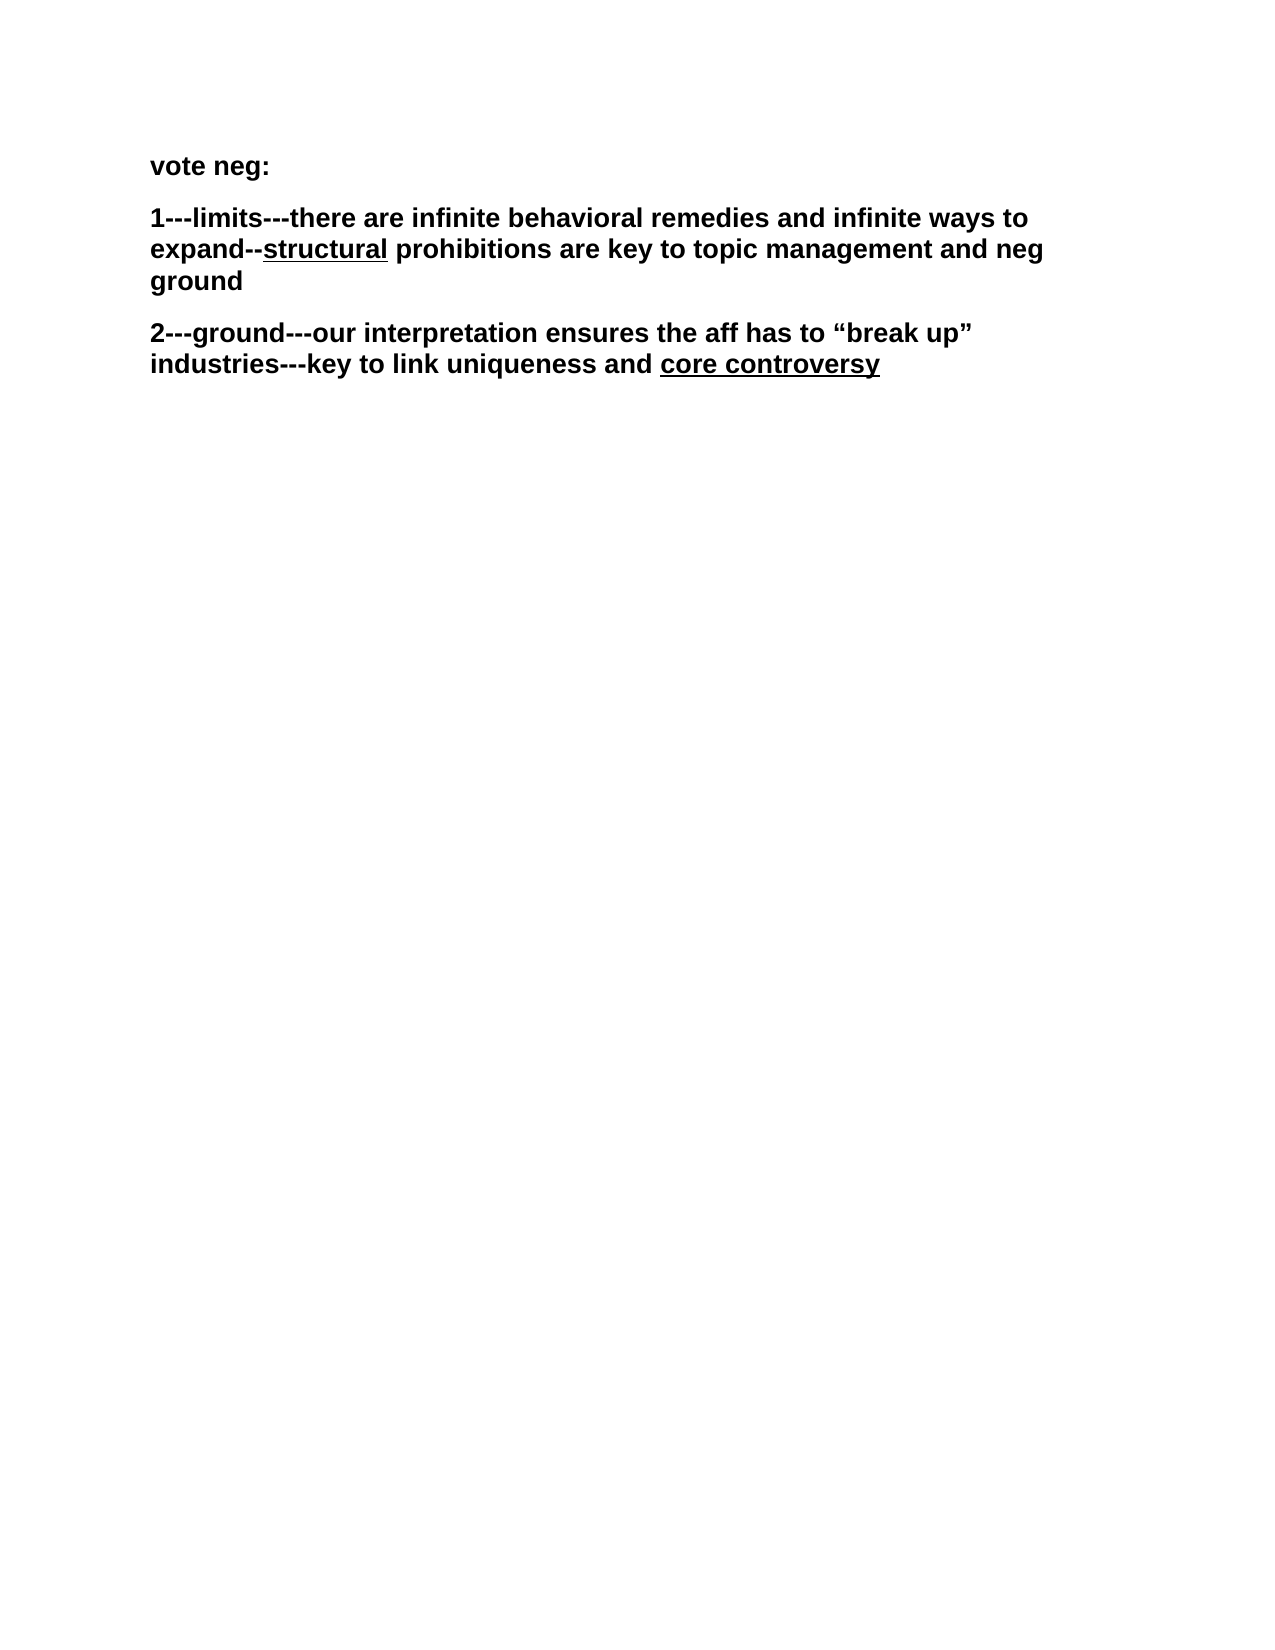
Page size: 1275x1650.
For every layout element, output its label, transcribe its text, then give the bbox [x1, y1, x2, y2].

subtitle 2---ground---our interpretation ensures the aff has to “break up” industries---key to link uniqueness and core controversy [150, 317, 1125, 379]
subtitle 1---limits---there are infinite behavioral remedies and infinite ways to expand--structural prohibitions are key to topic management and neg ground [150, 202, 1125, 296]
subtitle vote neg: [150, 150, 1125, 181]
